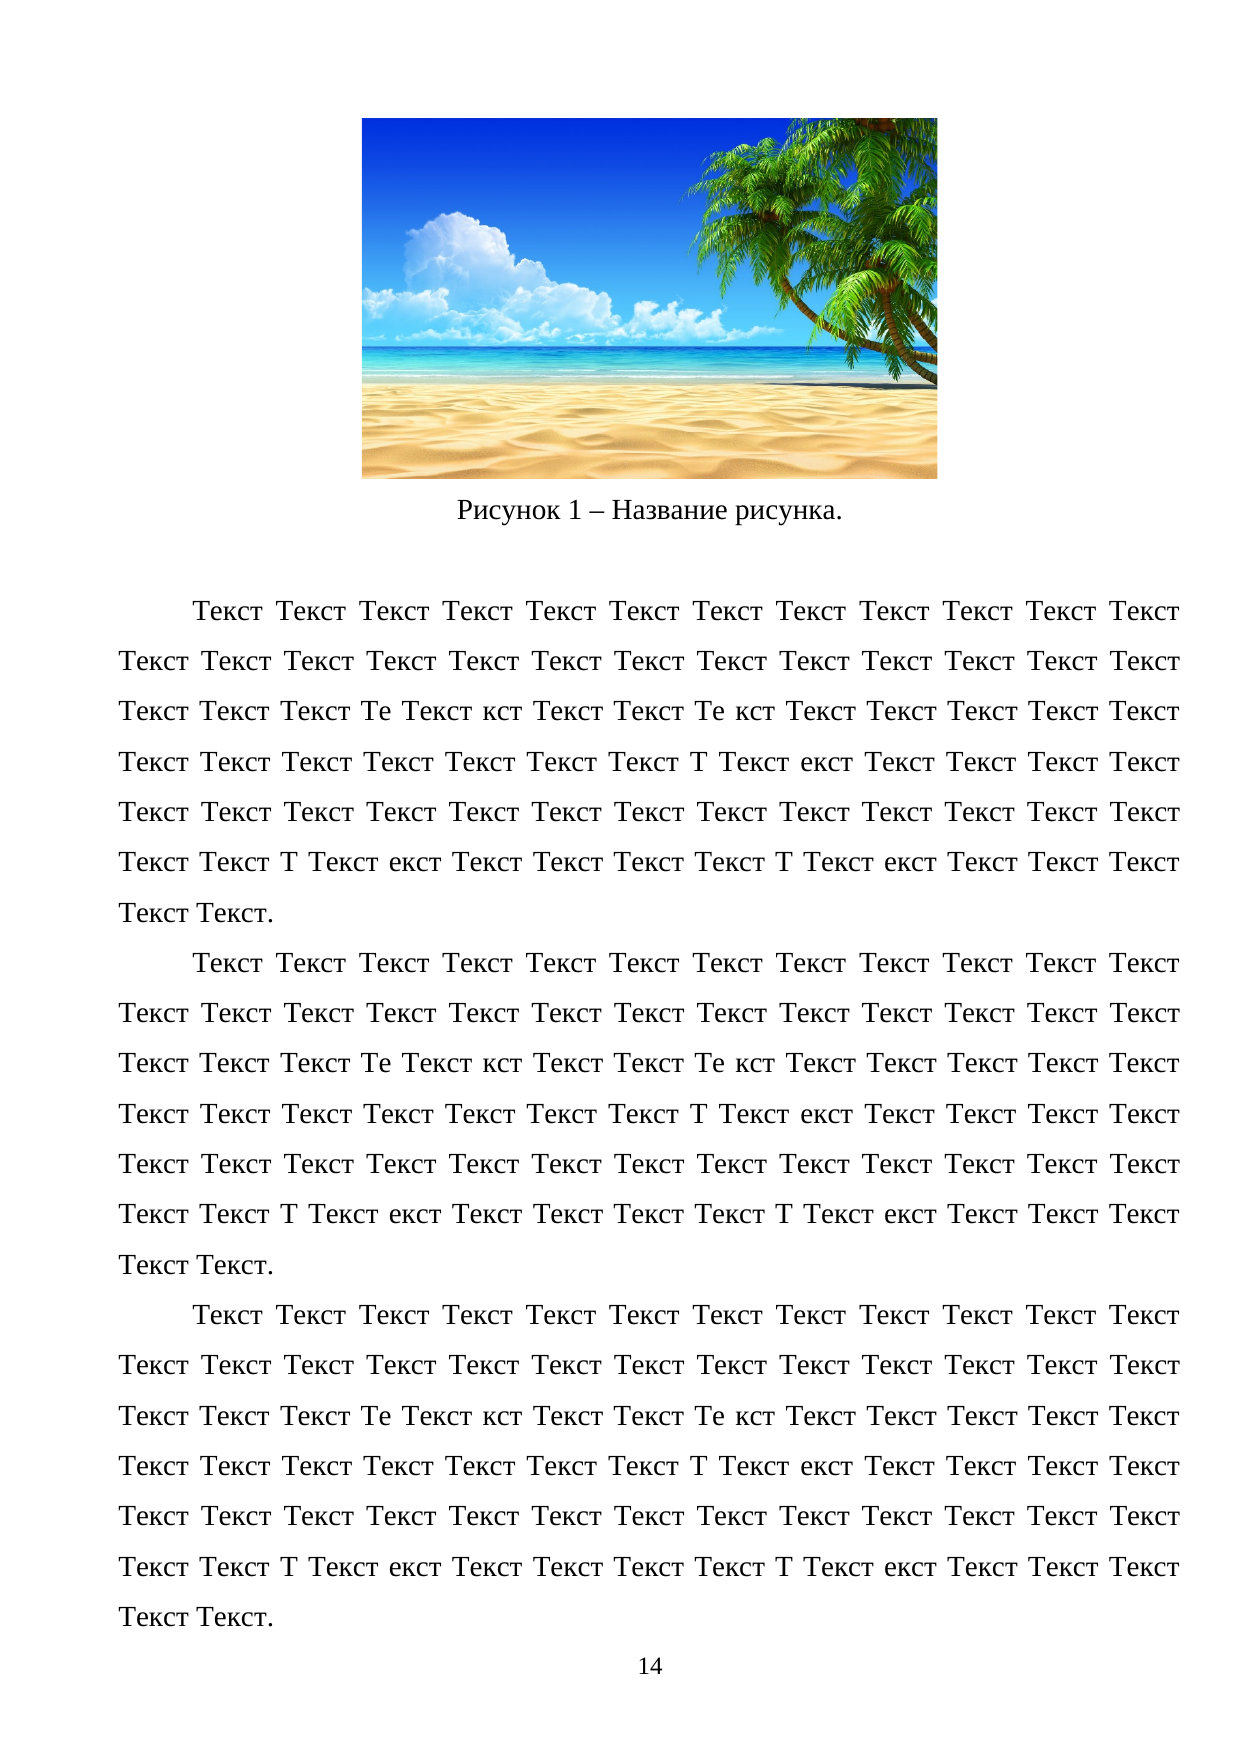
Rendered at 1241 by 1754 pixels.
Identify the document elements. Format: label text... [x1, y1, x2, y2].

text Текст Текст Текст Текст Текст Текст Текст Текст Текст Текст Текст Текст Текст Текст Текст Текст Текст Текст Текст Текст Текст Текст Текст Текст Текст Текст Текст Текст Те Текст кст Текст Текст Те кст Текст Текст Текст Текст Текст Текст Текст Текст Текст Текст Текст Текст Т Текст екст Текст Текст Текст Текст Текст Текст Текст Текст Текст Текст Текст Текст Текст Текст Текст Текст Текст Текст Текст Т Текст екст Текст Текст Текст Текст Т Текст екст Текст Текст Текст Текст Текст. [118, 945, 1181, 1280]
text Рисунок 1 – Название рисунка. [118, 492, 1181, 526]
text Текст Текст Текст Текст Текст Текст Текст Текст Текст Текст Текст Текст Текст Текст Текст Текст Текст Текст Текст Текст Текст Текст Текст Текст Текст Текст Текст Текст Те Текст кст Текст Текст Те кст Текст Текст Текст Текст Текст Текст Текст Текст Текст Текст Текст Текст Т Текст екст Текст Текст Текст Текст Текст Текст Текст Текст Текст Текст Текст Текст Текст Текст Текст Текст Текст Текст Текст Т Текст екст Текст Текст Текст Текст Т Текст екст Текст Текст Текст Текст Текст. [118, 593, 1181, 928]
picture [361, 118, 938, 479]
text Текст Текст Текст Текст Текст Текст Текст Текст Текст Текст Текст Текст Текст Текст Текст Текст Текст Текст Текст Текст Текст Текст Текст Текст Текст Текст Текст Текст Те Текст кст Текст Текст Те кст Текст Текст Текст Текст Текст Текст Текст Текст Текст Текст Текст Текст Т Текст екст Текст Текст Текст Текст Текст Текст Текст Текст Текст Текст Текст Текст Текст Текст Текст Текст Текст Текст Текст Т Текст екст Текст Текст Текст Текст Т Текст екст Текст Текст Текст Текст Текст. [118, 1297, 1181, 1633]
